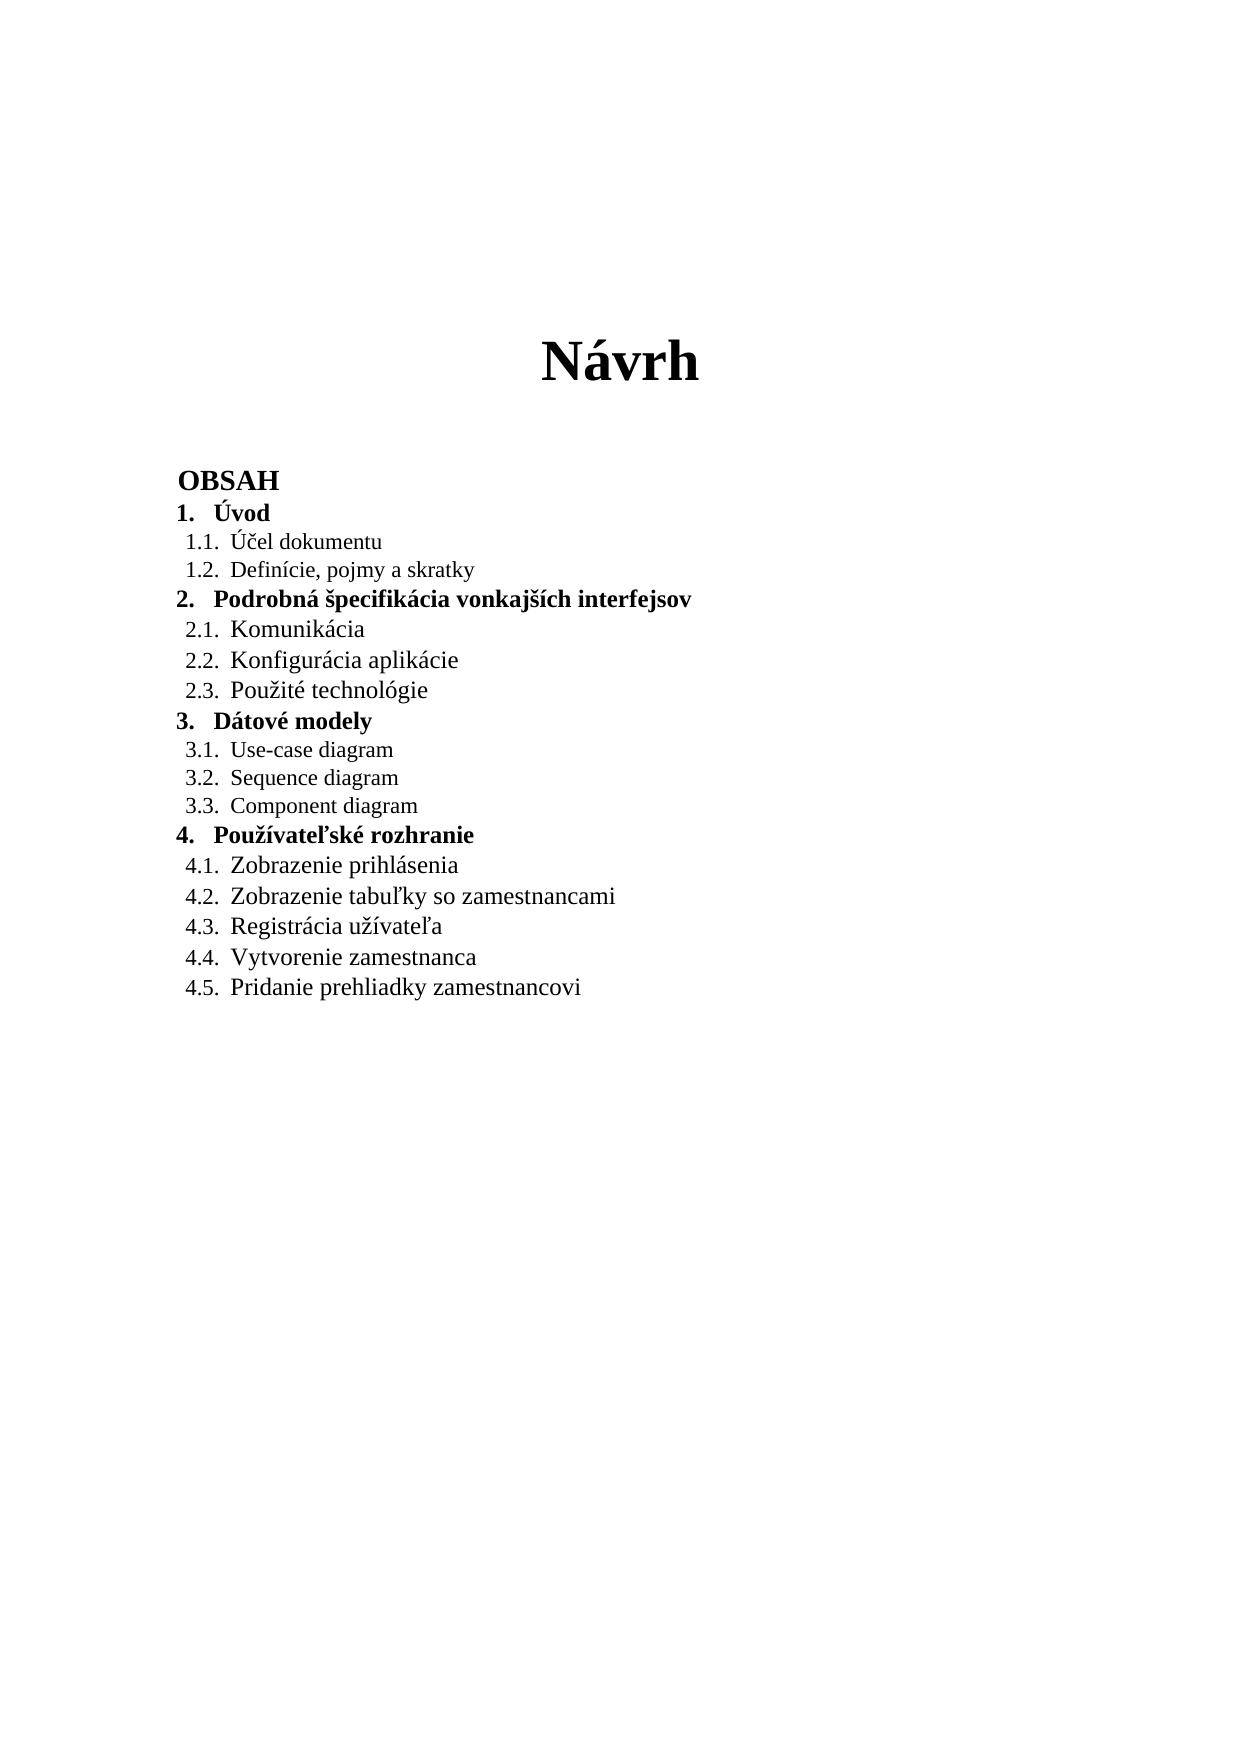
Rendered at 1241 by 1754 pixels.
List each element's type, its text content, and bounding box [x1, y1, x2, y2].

text OBSAH [148, 463, 1093, 496]
list Úvod [176, 498, 1093, 527]
list Zobrazenie tabuľky so zamestnancami [185, 881, 1093, 909]
list Sequence diagram [185, 764, 1093, 790]
list Zobrazenie prihlásenia [185, 850, 1093, 879]
list Registrácia užívateľa [185, 911, 1093, 940]
list Používateľské rozhranie [176, 820, 1093, 849]
text Návrh [148, 326, 1093, 393]
list Účel dokumentu [185, 528, 1093, 554]
list Podrobná špecifikácia vonkajších interfejsov [176, 584, 1093, 613]
list Komunikácia [185, 614, 1093, 643]
list Konfigurácia aplikácie [185, 645, 1093, 674]
list Definície, pojmy a skratky [185, 556, 1093, 582]
list Vytvorenie zamestnanca [185, 942, 1093, 970]
list Použité technológie [185, 675, 1093, 704]
list Pridanie prehliadky zamestnancovi [185, 972, 1093, 1001]
list Dátové modely [176, 706, 1093, 734]
list Use-case diagram [185, 736, 1093, 762]
list Component diagram [185, 792, 1093, 818]
